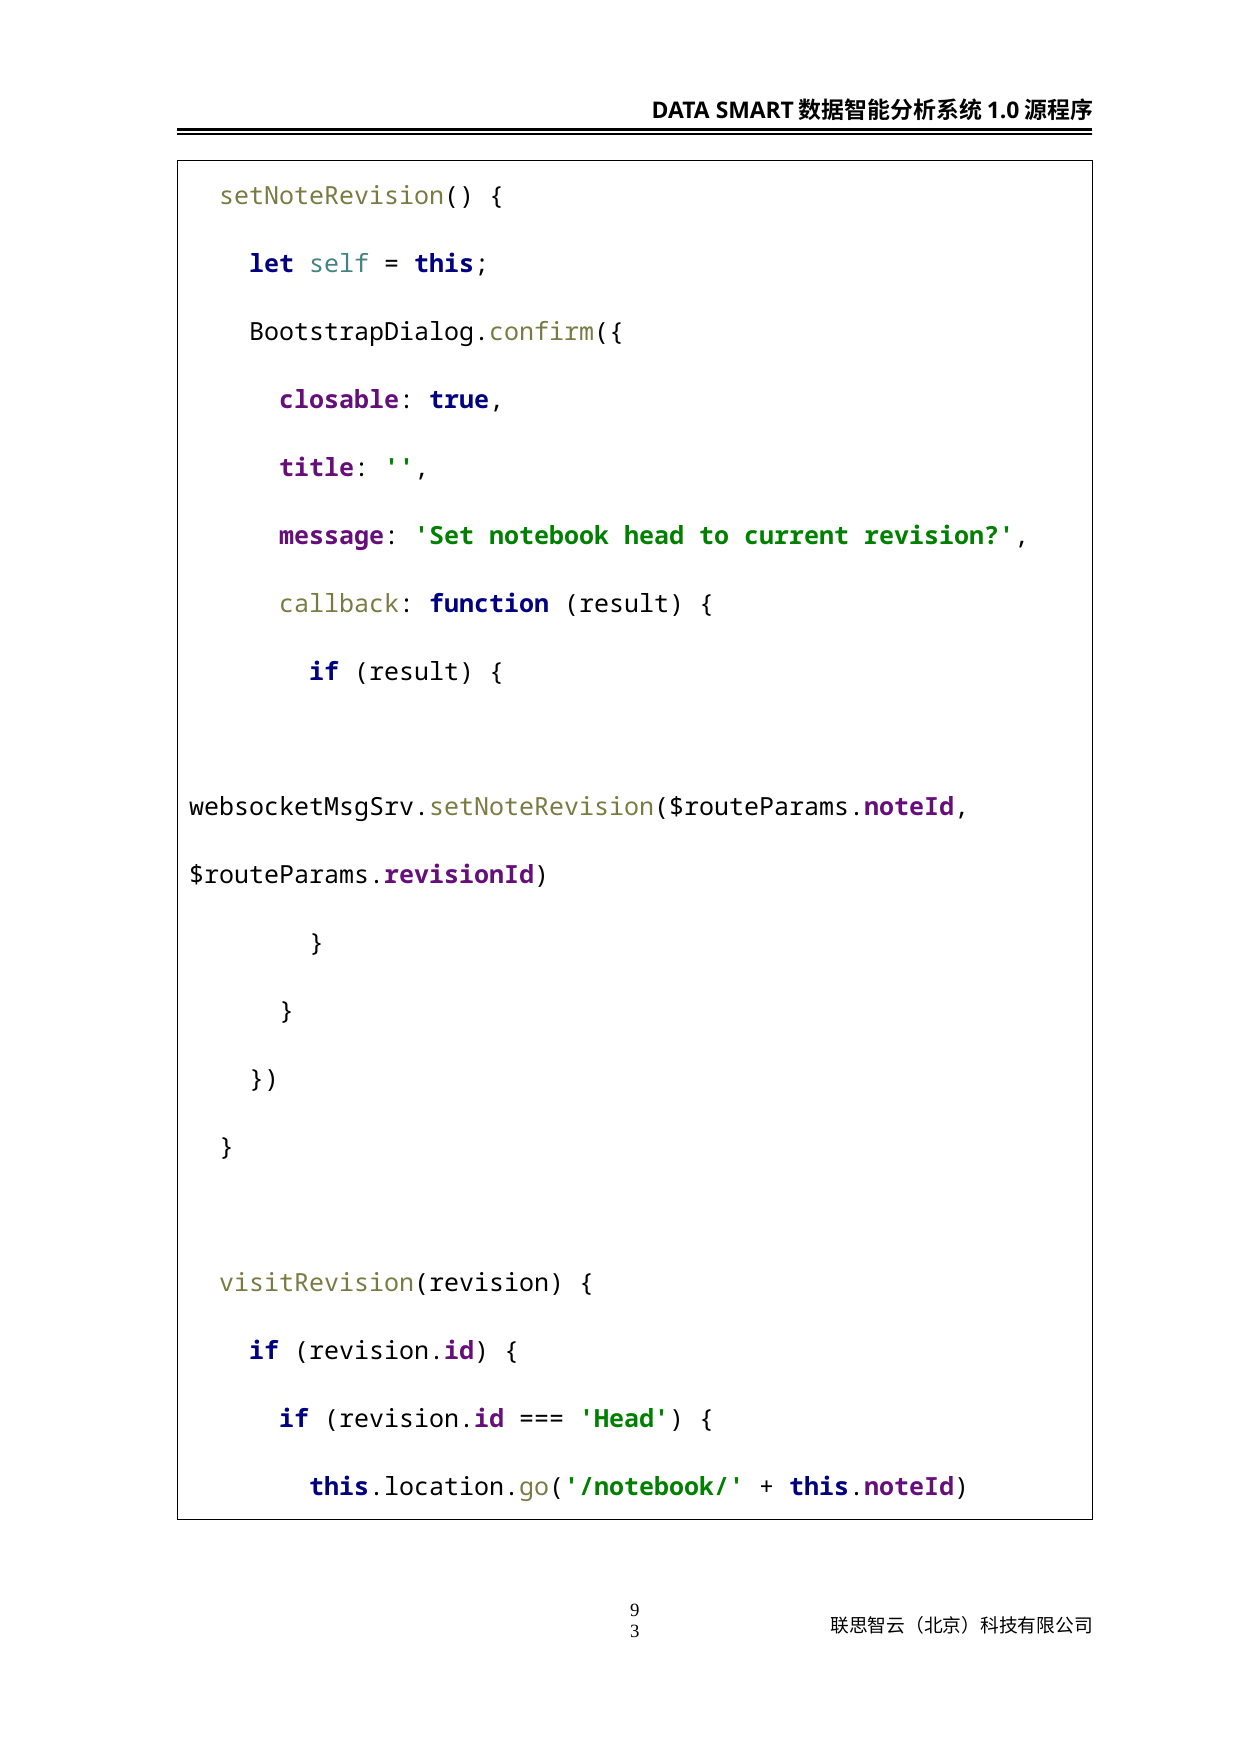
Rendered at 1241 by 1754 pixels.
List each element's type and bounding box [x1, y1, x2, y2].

table_header [178, 161, 1092, 1519]
